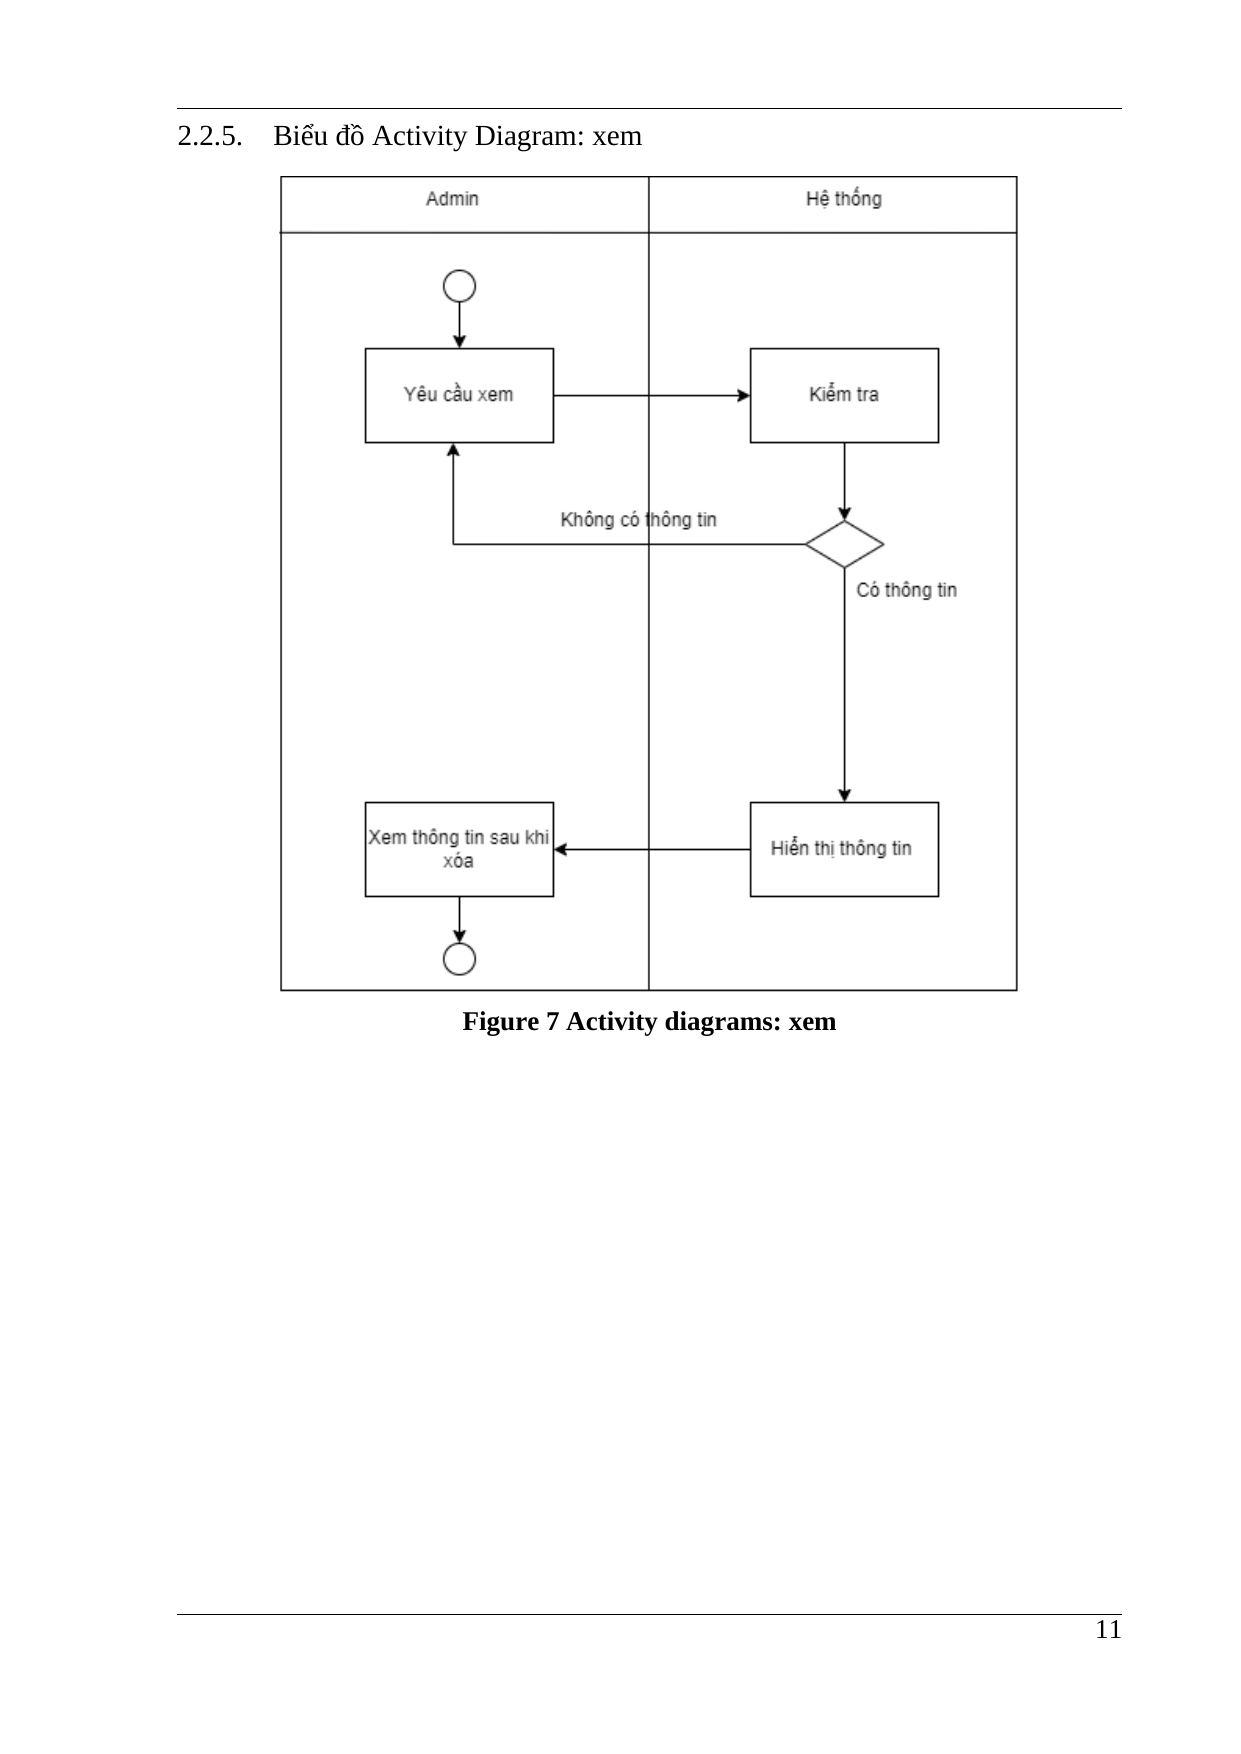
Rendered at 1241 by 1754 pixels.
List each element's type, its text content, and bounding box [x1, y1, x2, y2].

subtitle Biểu đồ Activity Diagram: xem [177, 118, 1122, 152]
picture [279, 176, 1020, 993]
